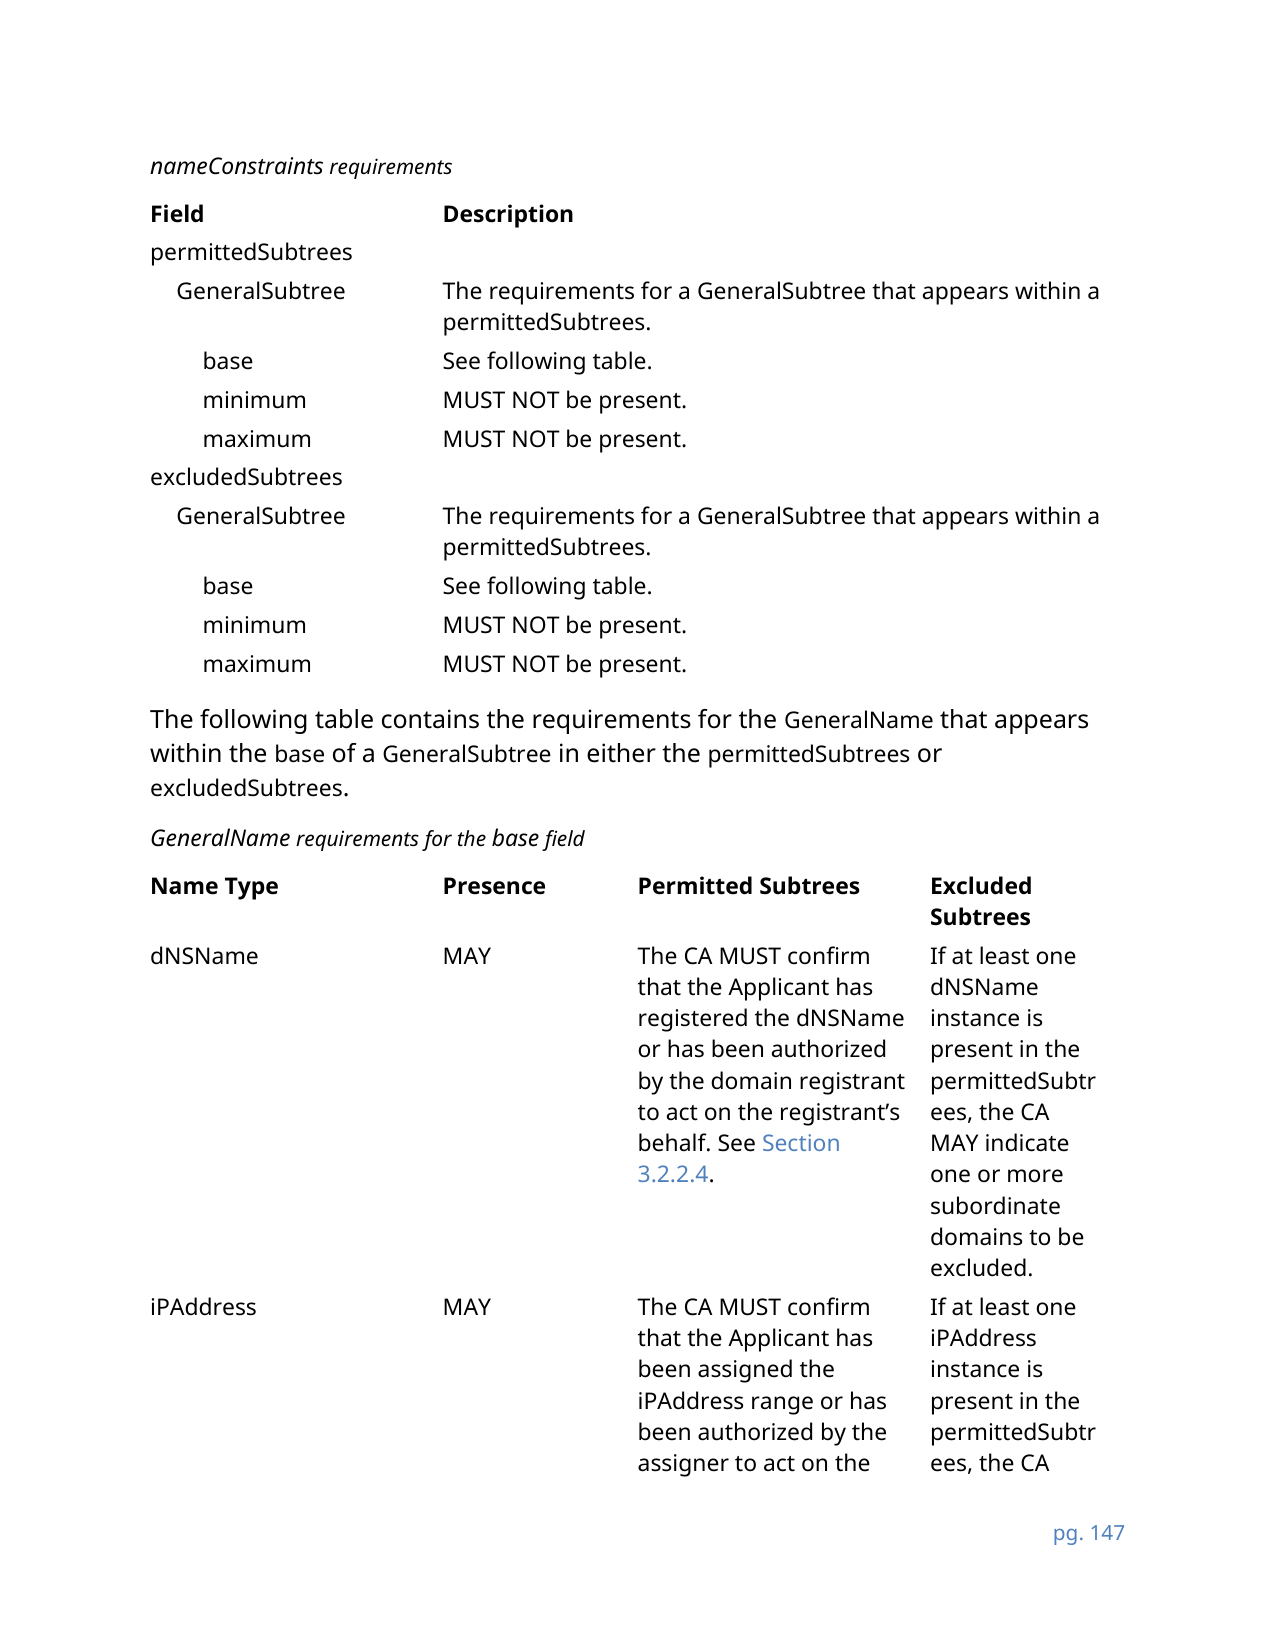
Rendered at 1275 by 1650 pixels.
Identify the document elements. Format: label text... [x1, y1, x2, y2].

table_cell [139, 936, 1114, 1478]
text GeneralName requirements for the base field [150, 822, 1125, 853]
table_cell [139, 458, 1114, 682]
text nameConstraints requirements [150, 150, 1125, 181]
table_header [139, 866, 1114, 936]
text The following table contains the requirements for the GeneralName that appears within the base of a GeneralSubtree in either the permittedSubtrees or excludedSubtrees. [150, 701, 1125, 803]
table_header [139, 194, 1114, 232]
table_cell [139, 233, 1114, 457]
